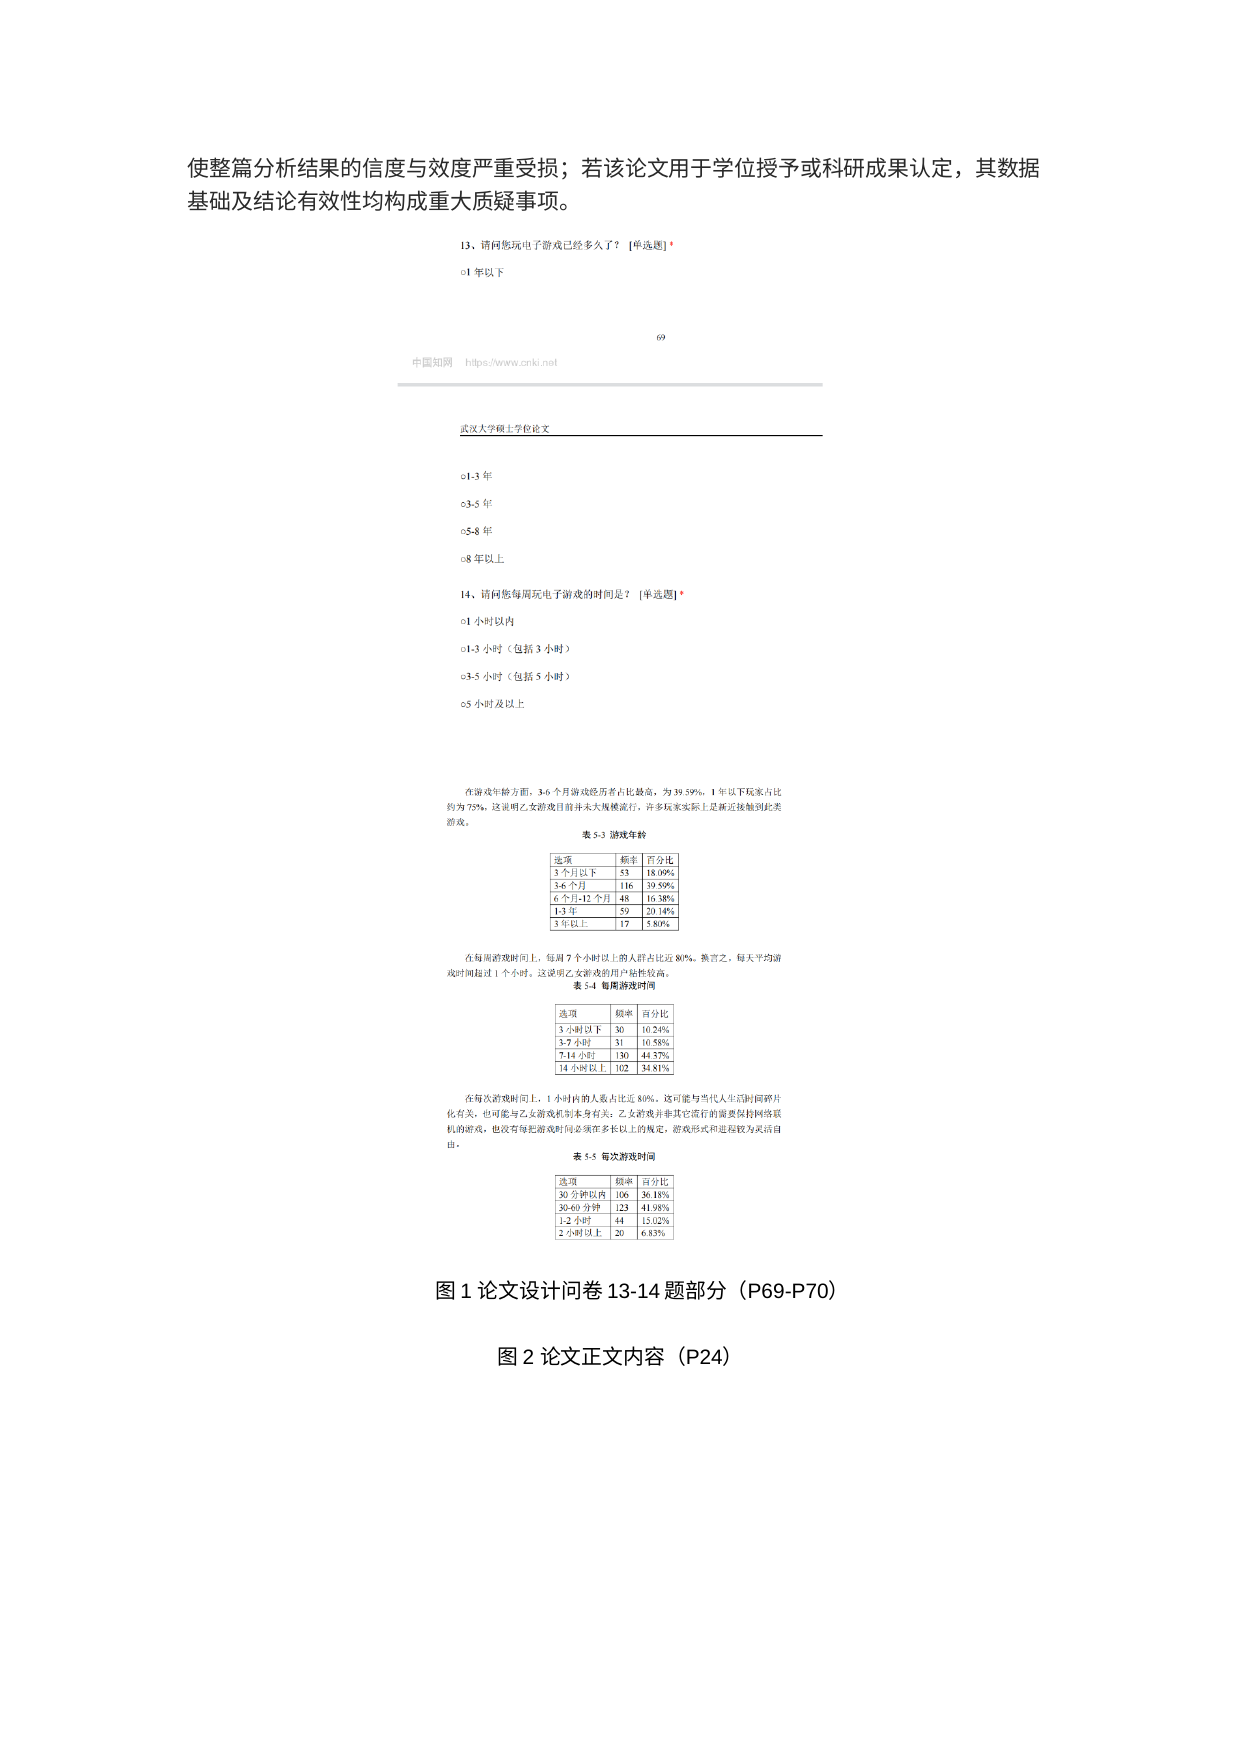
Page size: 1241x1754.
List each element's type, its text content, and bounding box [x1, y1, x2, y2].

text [187, 151, 1053, 217]
picture [411, 772, 828, 1252]
picture [397, 221, 823, 723]
text 图 2 论文正文内容（P24） [187, 1339, 1053, 1372]
